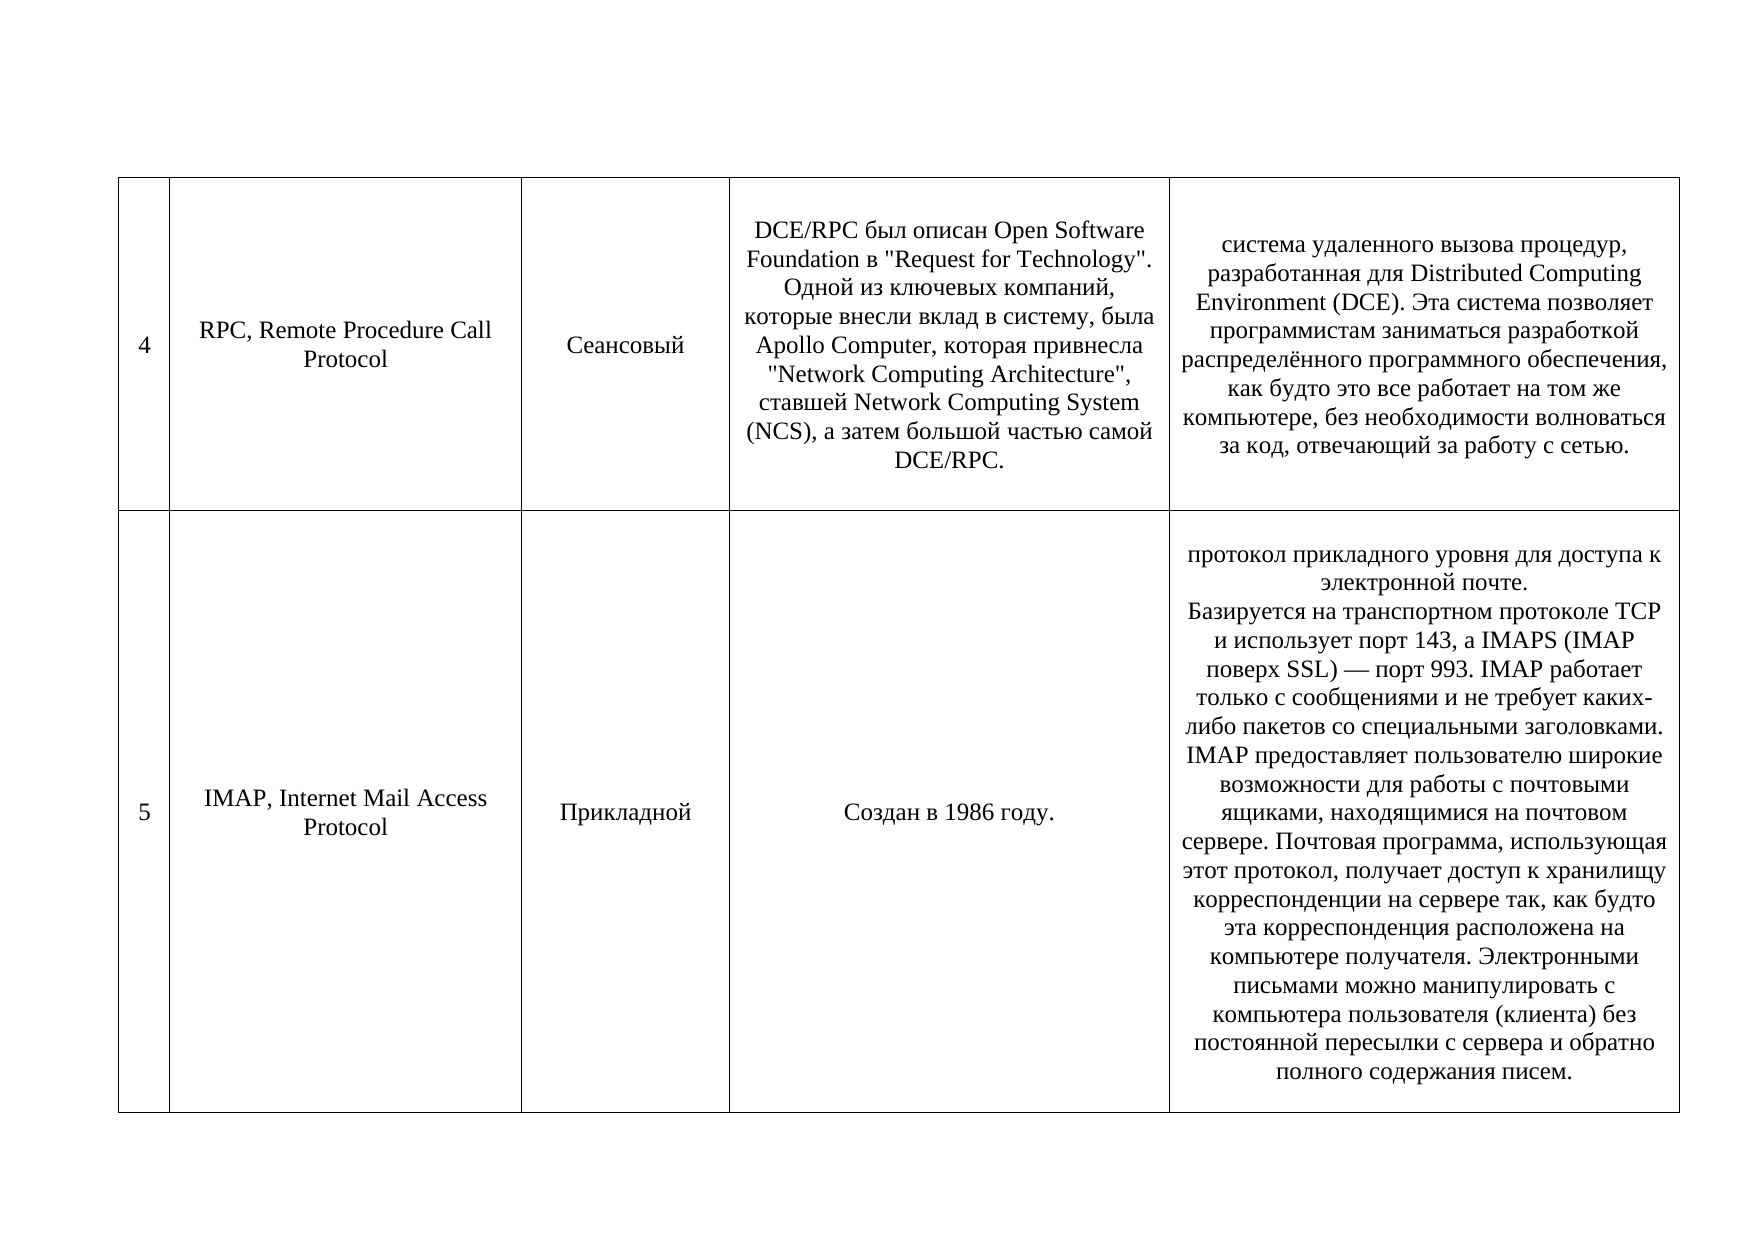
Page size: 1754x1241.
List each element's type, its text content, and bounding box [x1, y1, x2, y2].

table_cell RPC, Remote Procedure Call Protocol [170, 178, 521, 510]
table_cell протокол прикладного уровня для доступа к электронной почте. Базируется на транспортном протоколе TCP и использует порт 143, а IMAPS (IMAP поверх SSL) — порт 993. IMAP работает только с сообщениями и не требует каких-либо пакетов со специальными заголовками. IMAP предоставляет пользователю широкие возможности для работы с почтовыми ящиками, находящимися на почтовом сервере. Почтовая программа, использующая этот протокол, получает доступ к хранилищу корреспонденции на сервере так, как будто эта корреспонденция расположена на компьютере получателя. Электронными письмами можно манипулировать с компьютера пользователя (клиента) без постоянной пересылки с сервера и обратно полного содержания писем. [1170, 511, 1679, 1112]
table_cell система удаленного вызова процедур, разработанная для Distributed Computing Environment (DCE). Эта система позволяет программистам заниматься разработкой распределённого программного обеспечения, как будто это все работает на том же компьютере, без необходимости волноваться за код, отвечающий за работу с сетью. [1170, 178, 1679, 510]
table_cell IMAP, Internet Mail Access Protocol [170, 511, 521, 1112]
table_cell 4 [119, 178, 169, 510]
table_cell 5 [119, 511, 169, 1112]
table_cell Прикладной [522, 511, 729, 1112]
table_cell Сеансовый [522, 178, 729, 510]
table_cell Создан в 1986 году. [730, 511, 1169, 1112]
table_cell DCE/RPC был описан Open Software Foundation в "Request for Technology". Одной из ключевых компаний, которые внесли вклад в систему, была Apollo Computer, которая привнесла "Network Computing Architecture", ставшей Network Computing System (NCS), а затем большой частью самой DCE/RPC. [730, 178, 1169, 510]
